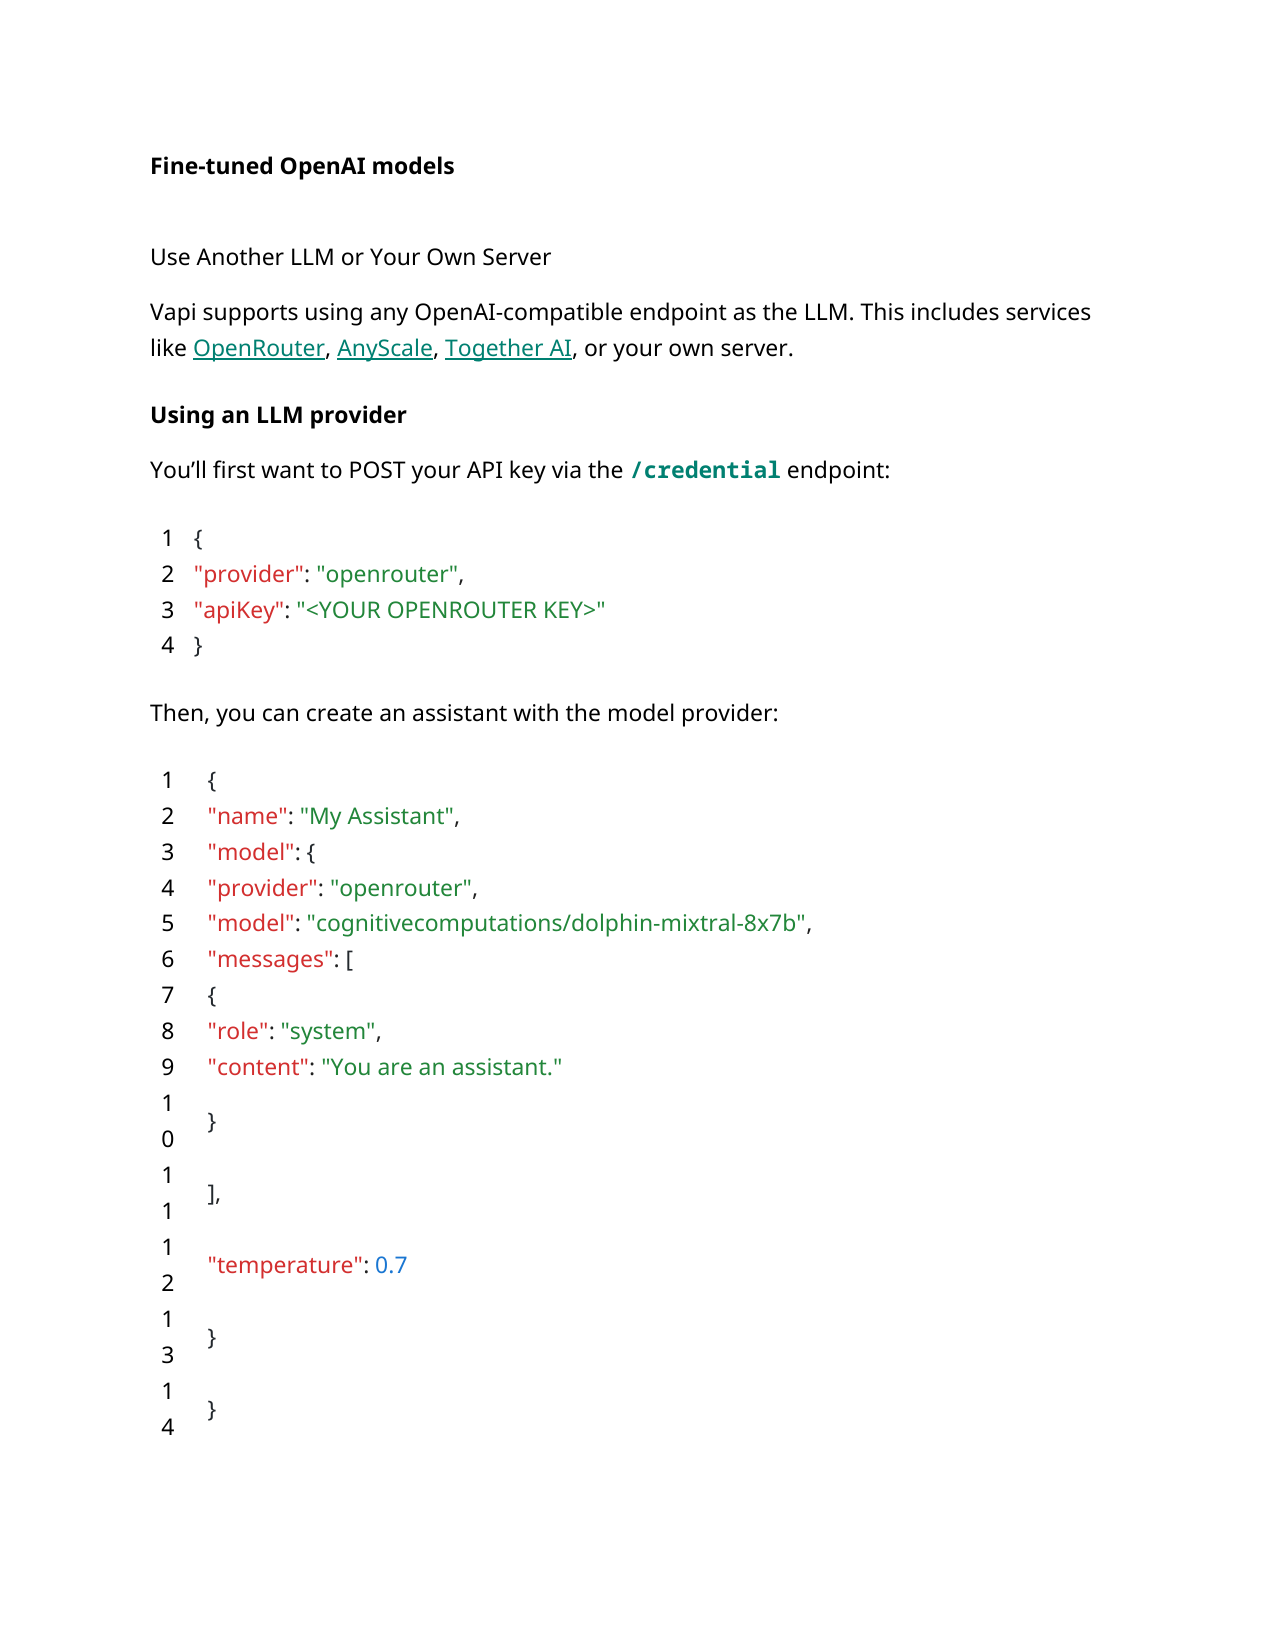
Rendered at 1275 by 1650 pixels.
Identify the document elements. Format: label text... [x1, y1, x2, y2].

subtitle Using an LLM provider [150, 399, 1125, 431]
table_header 1 [150, 522, 182, 558]
table_cell "role": "system", [196, 1015, 1160, 1051]
table_cell } [196, 1303, 1160, 1375]
table_cell 10 [150, 1086, 196, 1158]
table_cell "model": "cognitivecomputations/dolphin-mixtral-8x7b", [196, 907, 1160, 943]
table_cell 7 [150, 979, 196, 1015]
table_header { [196, 764, 1160, 800]
table_cell 11 [150, 1159, 196, 1231]
table_cell 2 [150, 558, 182, 593]
table_cell 5 [150, 907, 196, 943]
table_cell } [183, 629, 1160, 665]
table_cell "provider": "openrouter", [183, 558, 1160, 593]
table_cell } [196, 1086, 1160, 1158]
table_cell 6 [150, 943, 196, 979]
table_cell "messages": [ [196, 943, 1160, 979]
table_cell 8 [150, 1015, 196, 1051]
subtitle Fine-tuned OpenAI models [150, 150, 1125, 181]
table_cell "provider": "openrouter", [196, 871, 1160, 907]
table_cell 9 [150, 1051, 196, 1086]
table_cell { [196, 979, 1160, 1015]
text Use Another LLM or Your Own Server [150, 241, 1125, 272]
table_cell "temperature": 0.7 [196, 1231, 1160, 1303]
table_header 1 [150, 764, 196, 800]
table_cell 12 [150, 1231, 196, 1303]
table_cell 4 [150, 871, 196, 907]
table_cell 14 [150, 1375, 196, 1447]
table_cell ], [196, 1159, 1160, 1231]
table_cell "name": "My Assistant", [196, 800, 1160, 836]
table_cell 3 [150, 836, 196, 871]
table_cell } [196, 1375, 1160, 1447]
text You’ll first want to POST your API key via the /credential endpoint: [150, 454, 1125, 486]
table_header { [183, 522, 1160, 558]
table_cell "content": "You are an assistant." [196, 1051, 1160, 1086]
table_cell "apiKey": "<YOUR OPENROUTER KEY>" [183, 594, 1160, 629]
table_cell 2 [150, 800, 196, 836]
table_cell 13 [150, 1303, 196, 1375]
table_cell 4 [150, 629, 182, 665]
text Then, you can create an assistant with the model provider: [150, 696, 1125, 728]
table_cell 3 [150, 594, 182, 629]
table_cell "model": { [196, 836, 1160, 871]
text Vapi supports using any OpenAI-compatible endpoint as the LLM. This includes services like OpenRouter, AnyScale, Together AI, or your own server. [150, 296, 1125, 363]
